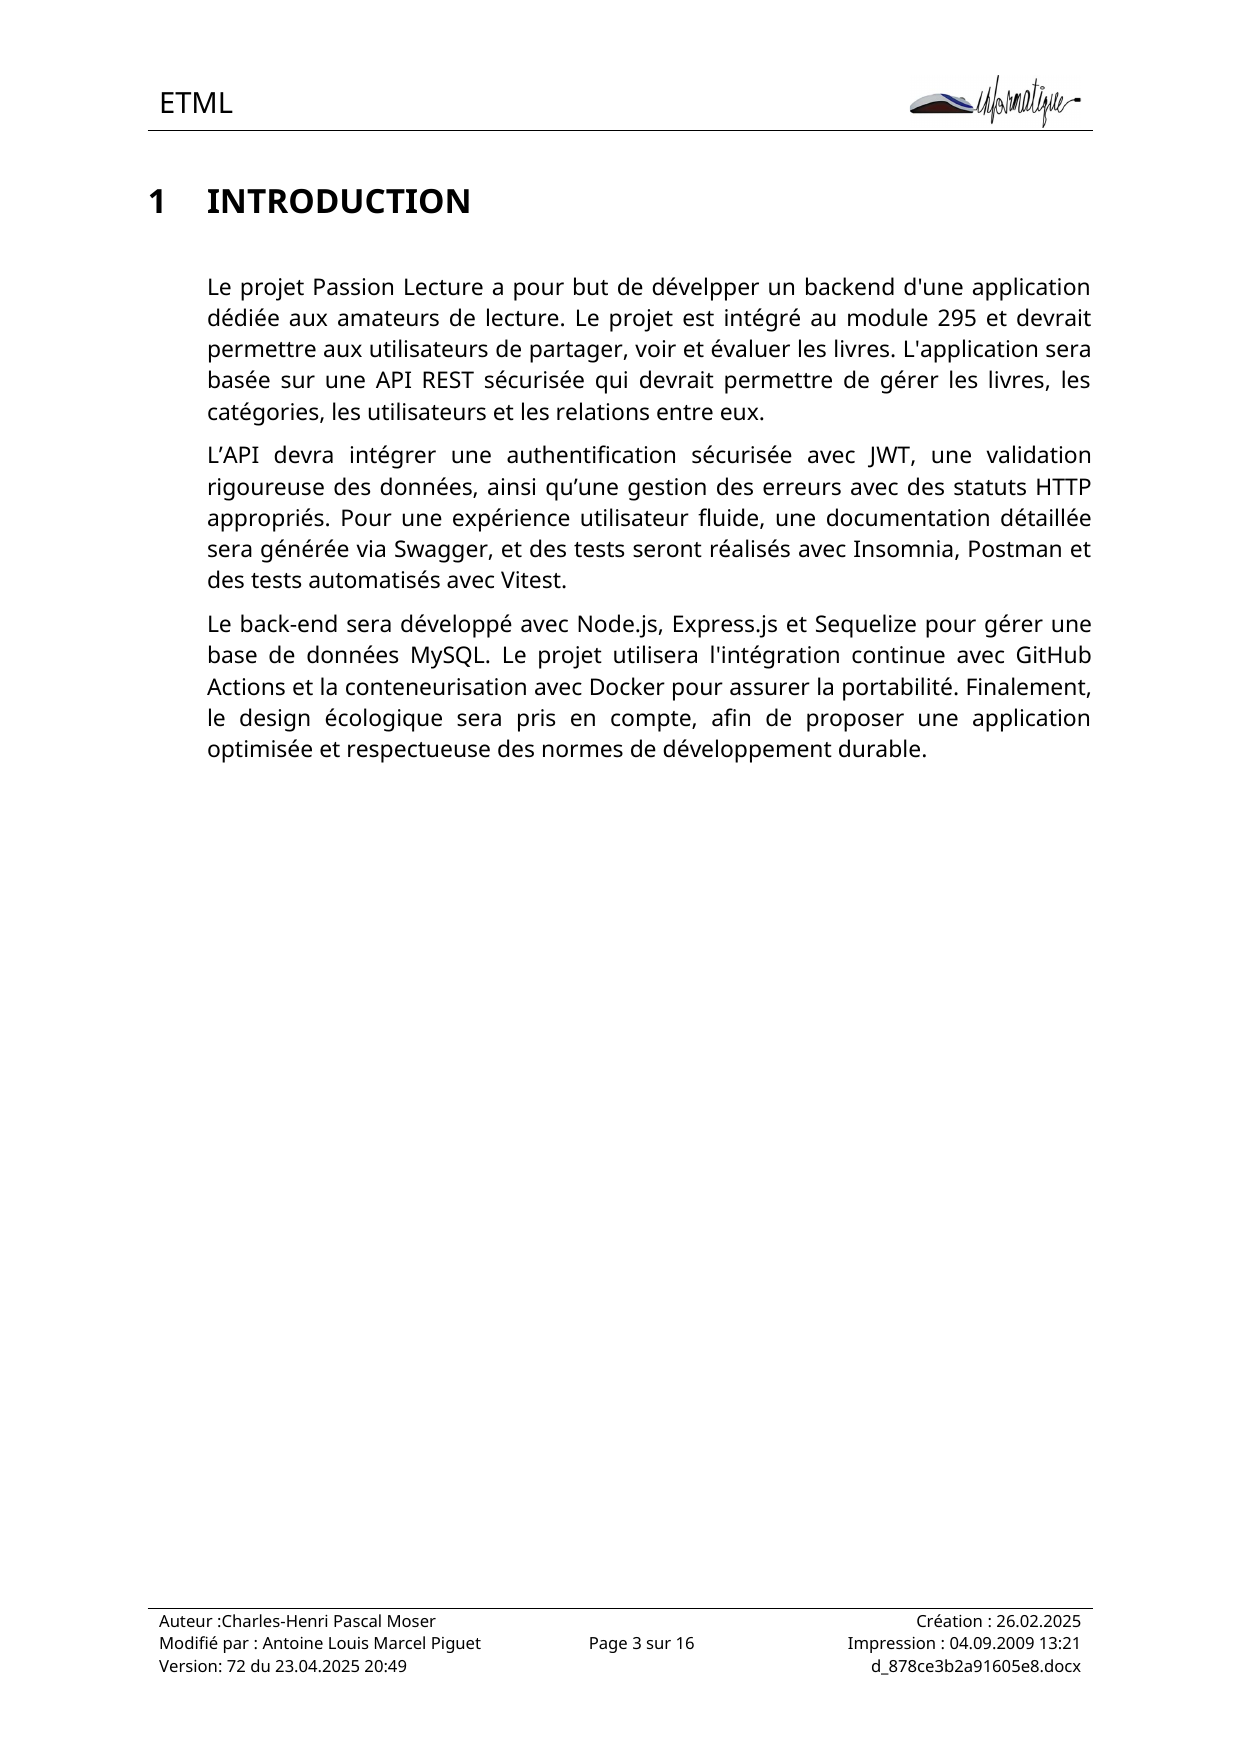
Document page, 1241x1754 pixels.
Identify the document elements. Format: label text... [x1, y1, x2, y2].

subtitle Introduction [148, 178, 1092, 223]
text Le projet Passion Lecture a pour but de dévelpper un backend d'une application dédiée aux amateurs de lecture. Le projet est intégré au module 295 et devrait permettre aux utilisateurs de partager, voir et évaluer les livres. L'application sera basée sur une API REST sécurisée qui devrait permettre de gérer les livres, les catégories, les utilisateurs et les relations entre eux. [207, 271, 1092, 427]
text Le back-end sera développé avec Node.js, Express.js et Sequelize pour gérer une base de données MySQL. Le projet utilisera l'intégration continue avec GitHub Actions et la conteneurisation avec Docker pour assurer la portabilité. Finalement, le design écologique sera pris en compte, afin de proposer une application optimisée et respectueuse des normes de développement durable. [207, 608, 1092, 764]
text L’API devra intégrer une authentification sécurisée avec JWT, une validation rigoureuse des données, ainsi qu’une gestion des erreurs avec des statuts HTTP appropriés. Pour une expérience utilisateur fluide, une documentation détaillée sera générée via Swagger, et des tests seront réalisés avec Insomnia, Postman et des tests automatisés avec Vitest. [207, 439, 1092, 596]
picture [909, 75, 1082, 128]
